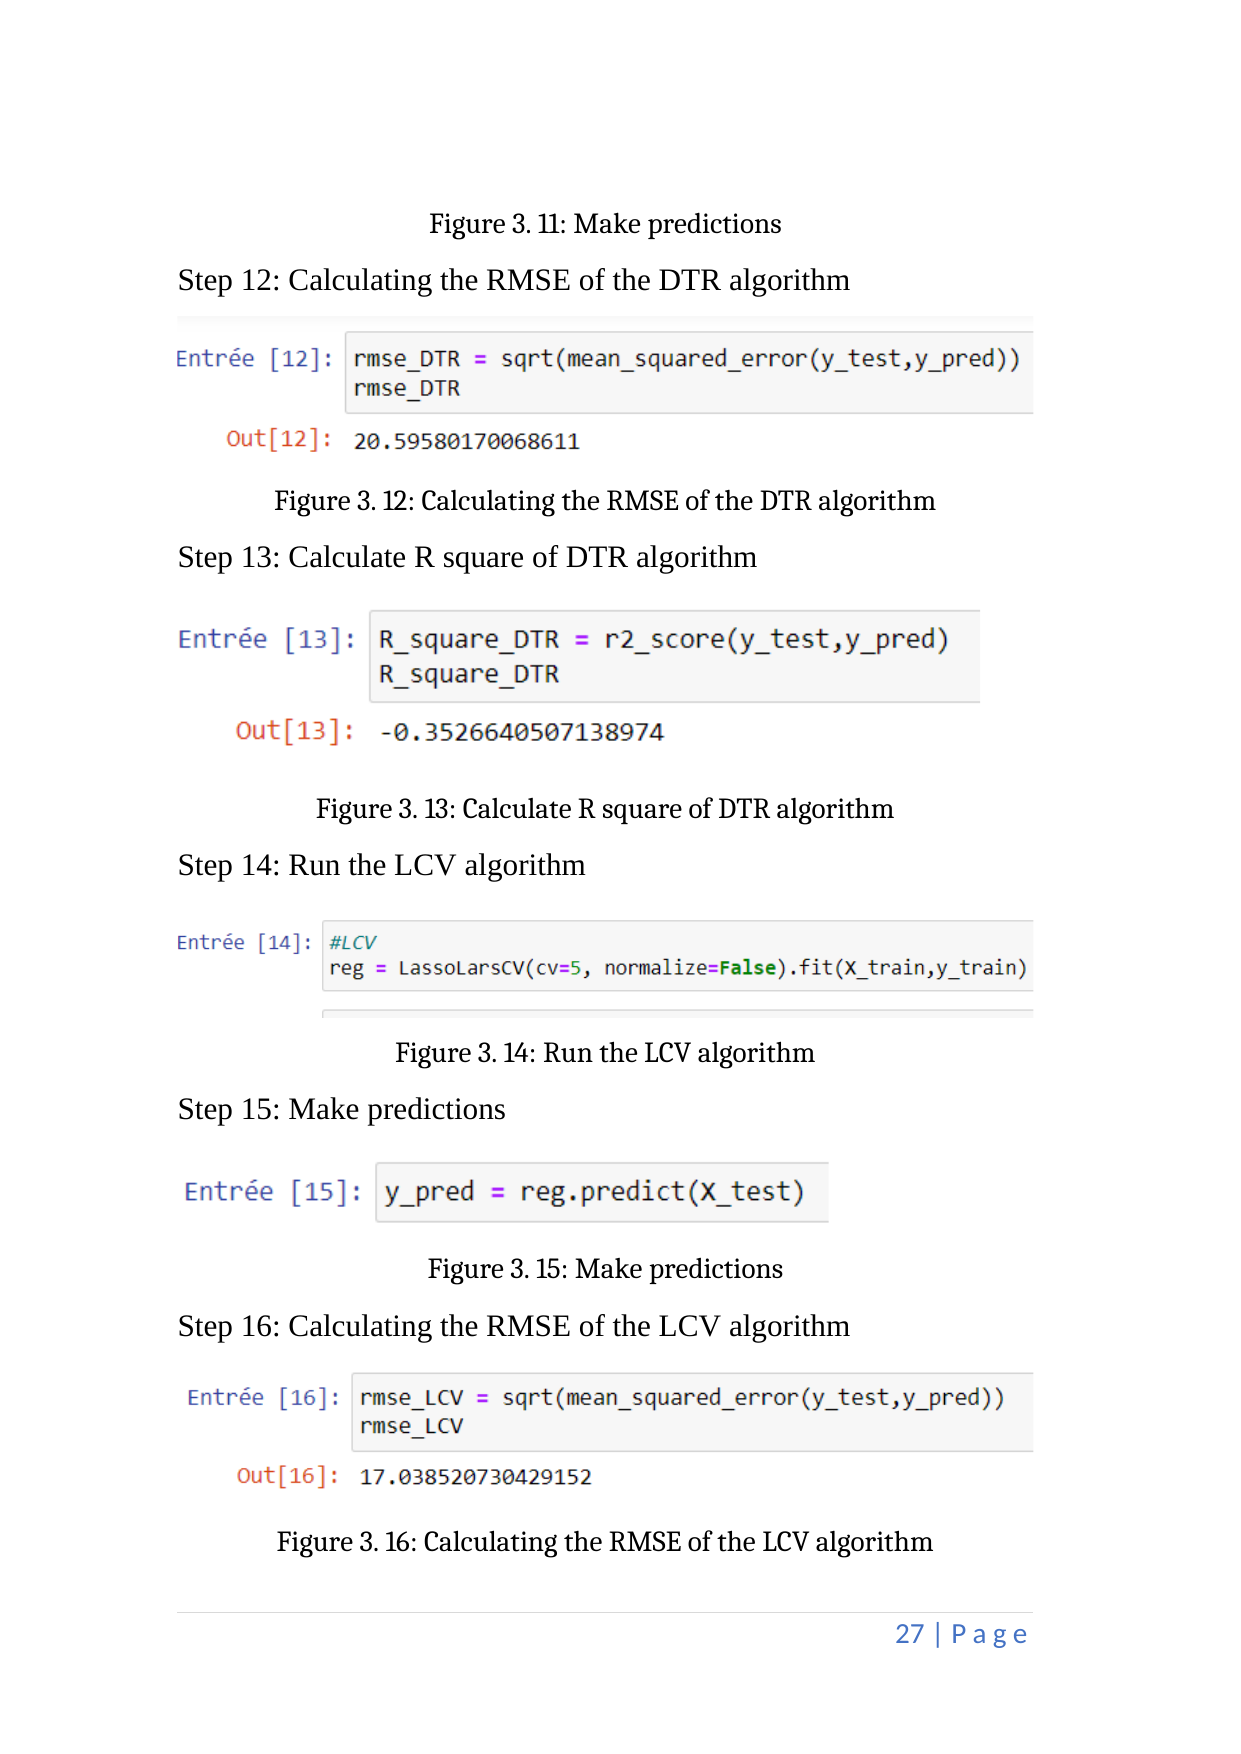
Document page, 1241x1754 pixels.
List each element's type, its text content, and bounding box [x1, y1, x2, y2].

text Step 15: Make predictions [177, 1091, 1033, 1127]
text Figure 3. 11: Make predictions [177, 207, 1033, 240]
text Figure 3. 12: Calculating the RMSE of the DTR algorithm [177, 484, 1033, 517]
text Step 14: Run the LCV algorithm [177, 847, 1033, 883]
text Step 13: Calculate R square of DTR algorithm [177, 538, 1033, 574]
picture [177, 593, 981, 774]
text Step 16: Calculating the RMSE of the LCV algorithm [177, 1307, 1033, 1343]
text Figure 3. 14: Run the LCV algorithm [177, 1036, 1033, 1070]
picture [177, 316, 1034, 466]
picture [177, 1146, 829, 1234]
text Figure 3. 15: Make predictions [177, 1252, 1033, 1286]
text Figure 3. 16: Calculating the RMSE of the LCV algorithm [177, 1525, 1033, 1558]
text Figure 3. 13: Calculate R square of DTR algorithm [177, 792, 1033, 826]
picture [177, 1362, 1034, 1506]
text Step 12: Calculating the RMSE of the DTR algorithm [177, 261, 1033, 297]
picture [177, 902, 1034, 1018]
